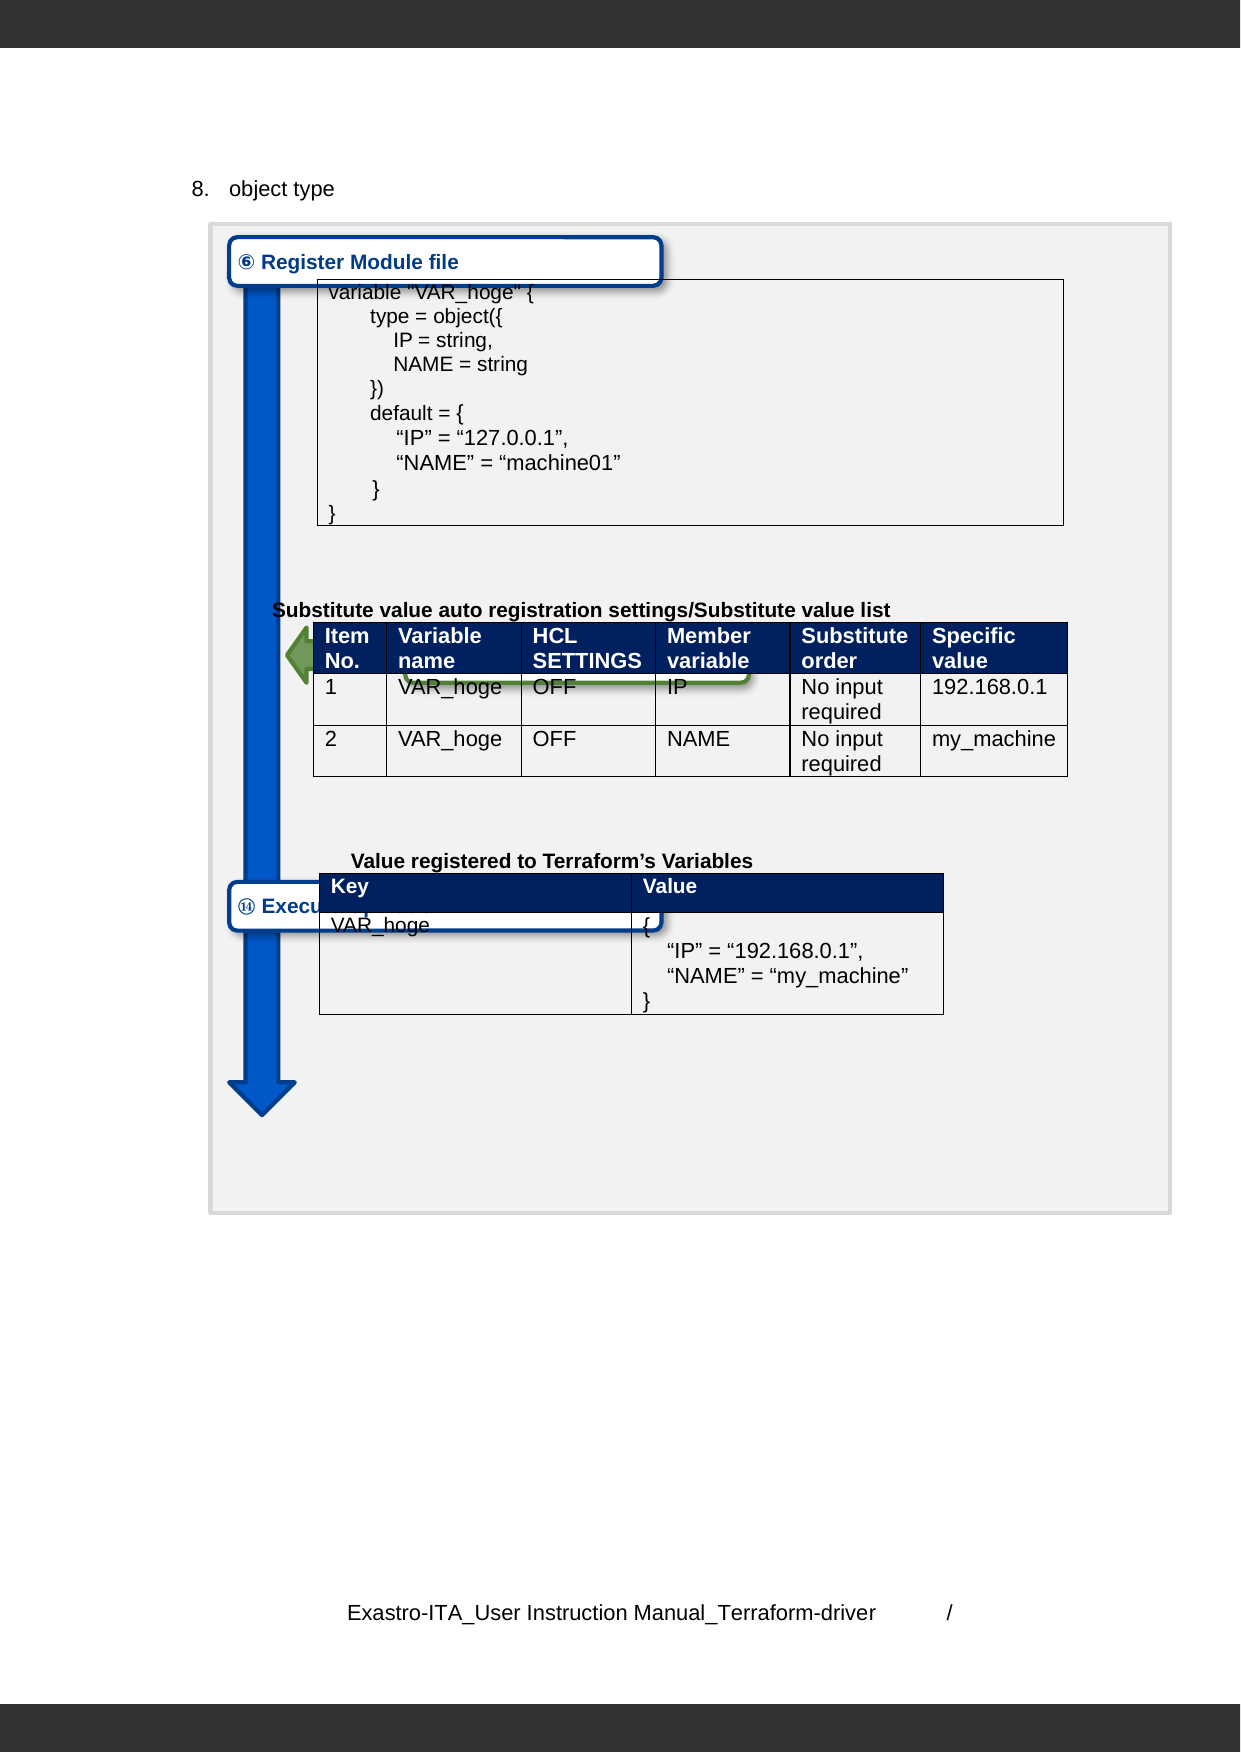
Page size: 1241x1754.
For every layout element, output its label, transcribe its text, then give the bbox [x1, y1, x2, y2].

list type [191, 173, 1152, 203]
picture [0, 0, 1241, 48]
picture [0, 1704, 1241, 1752]
